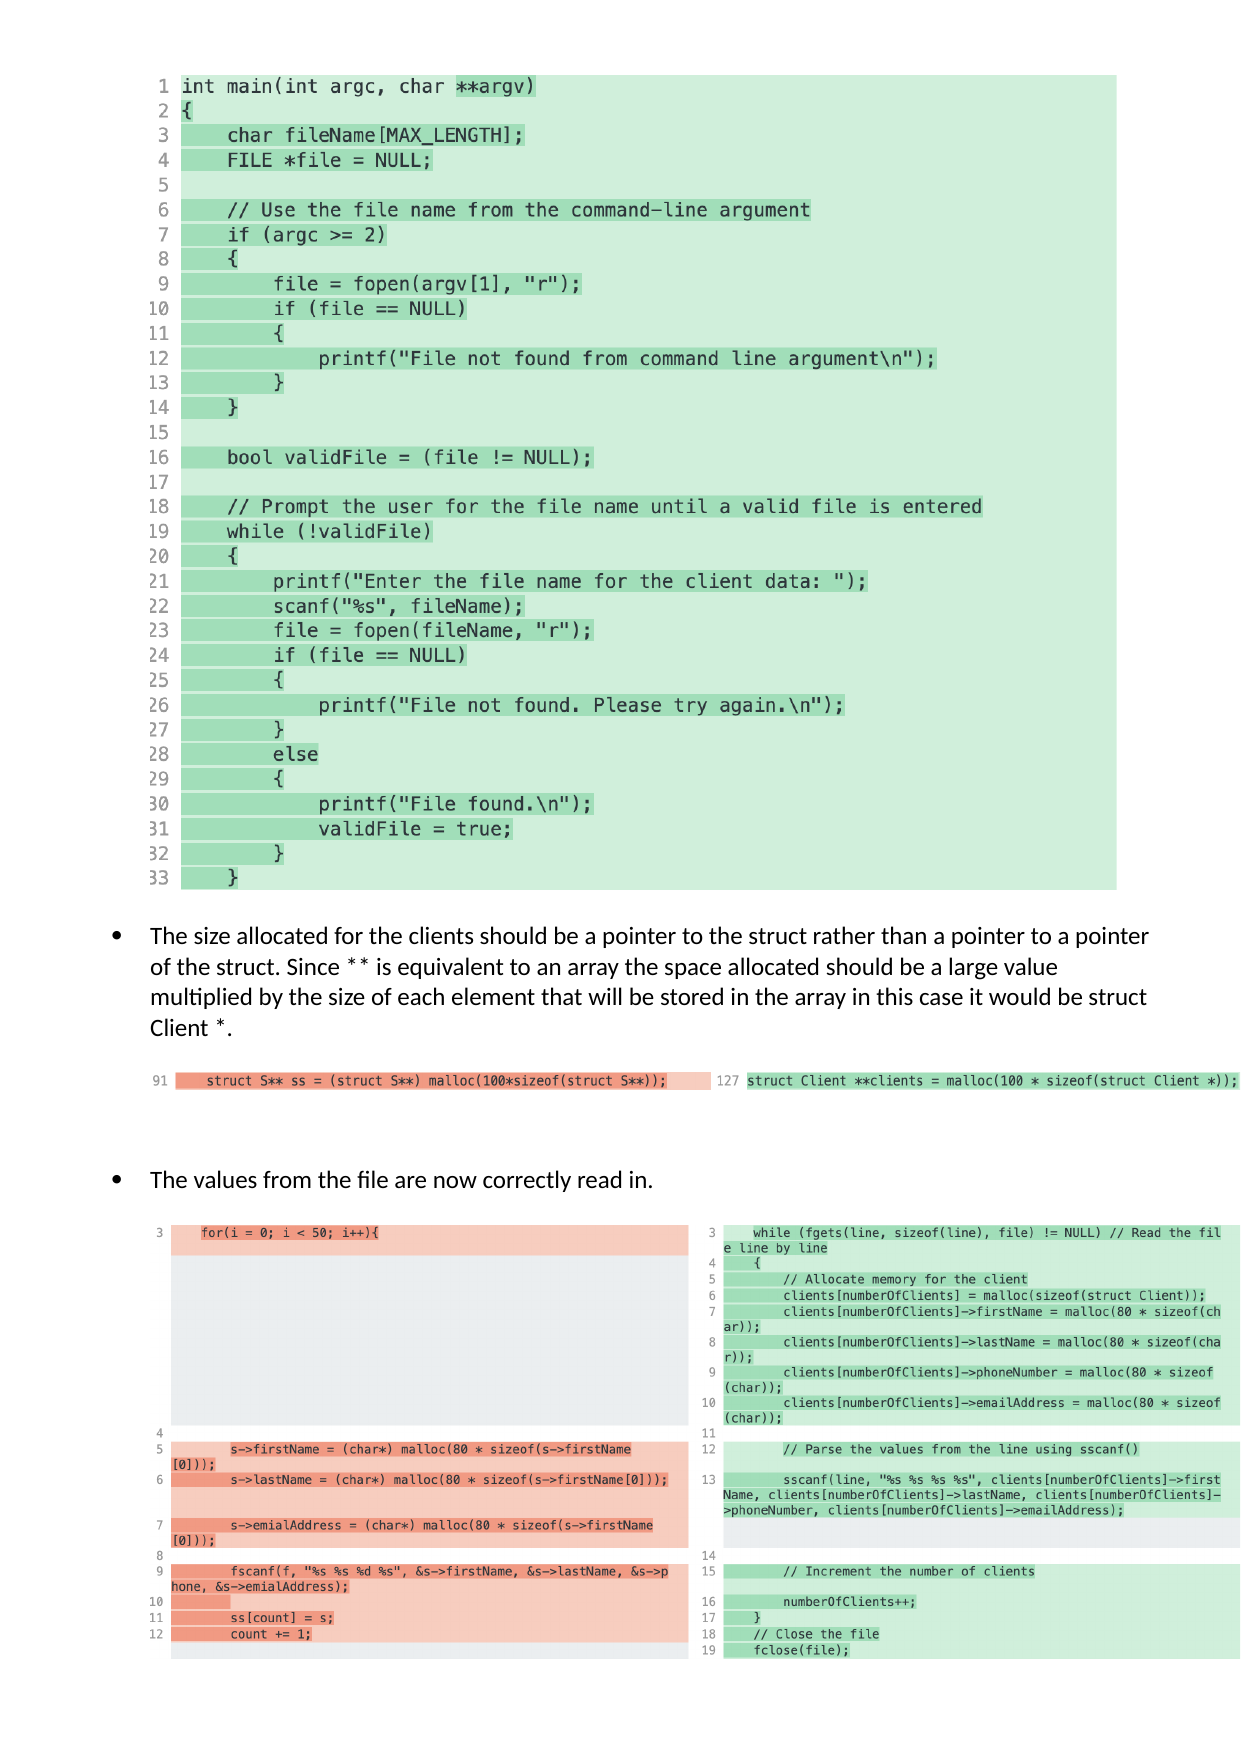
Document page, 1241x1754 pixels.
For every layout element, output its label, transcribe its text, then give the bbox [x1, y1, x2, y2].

picture [150, 75, 1117, 890]
list The size allocated for the clients should be a pointer to the struct rather than a pointer to a pointer of the struct. Since ** is equivalent to an array the space allocated should be a large value multiplied by the size of each element that will be stored in the array in this case it would be struct Client *. [112, 920, 1165, 1042]
picture [150, 1072, 1241, 1090]
picture [150, 1225, 1241, 1659]
list The values from the file are now correctly read in. [112, 1164, 1165, 1195]
